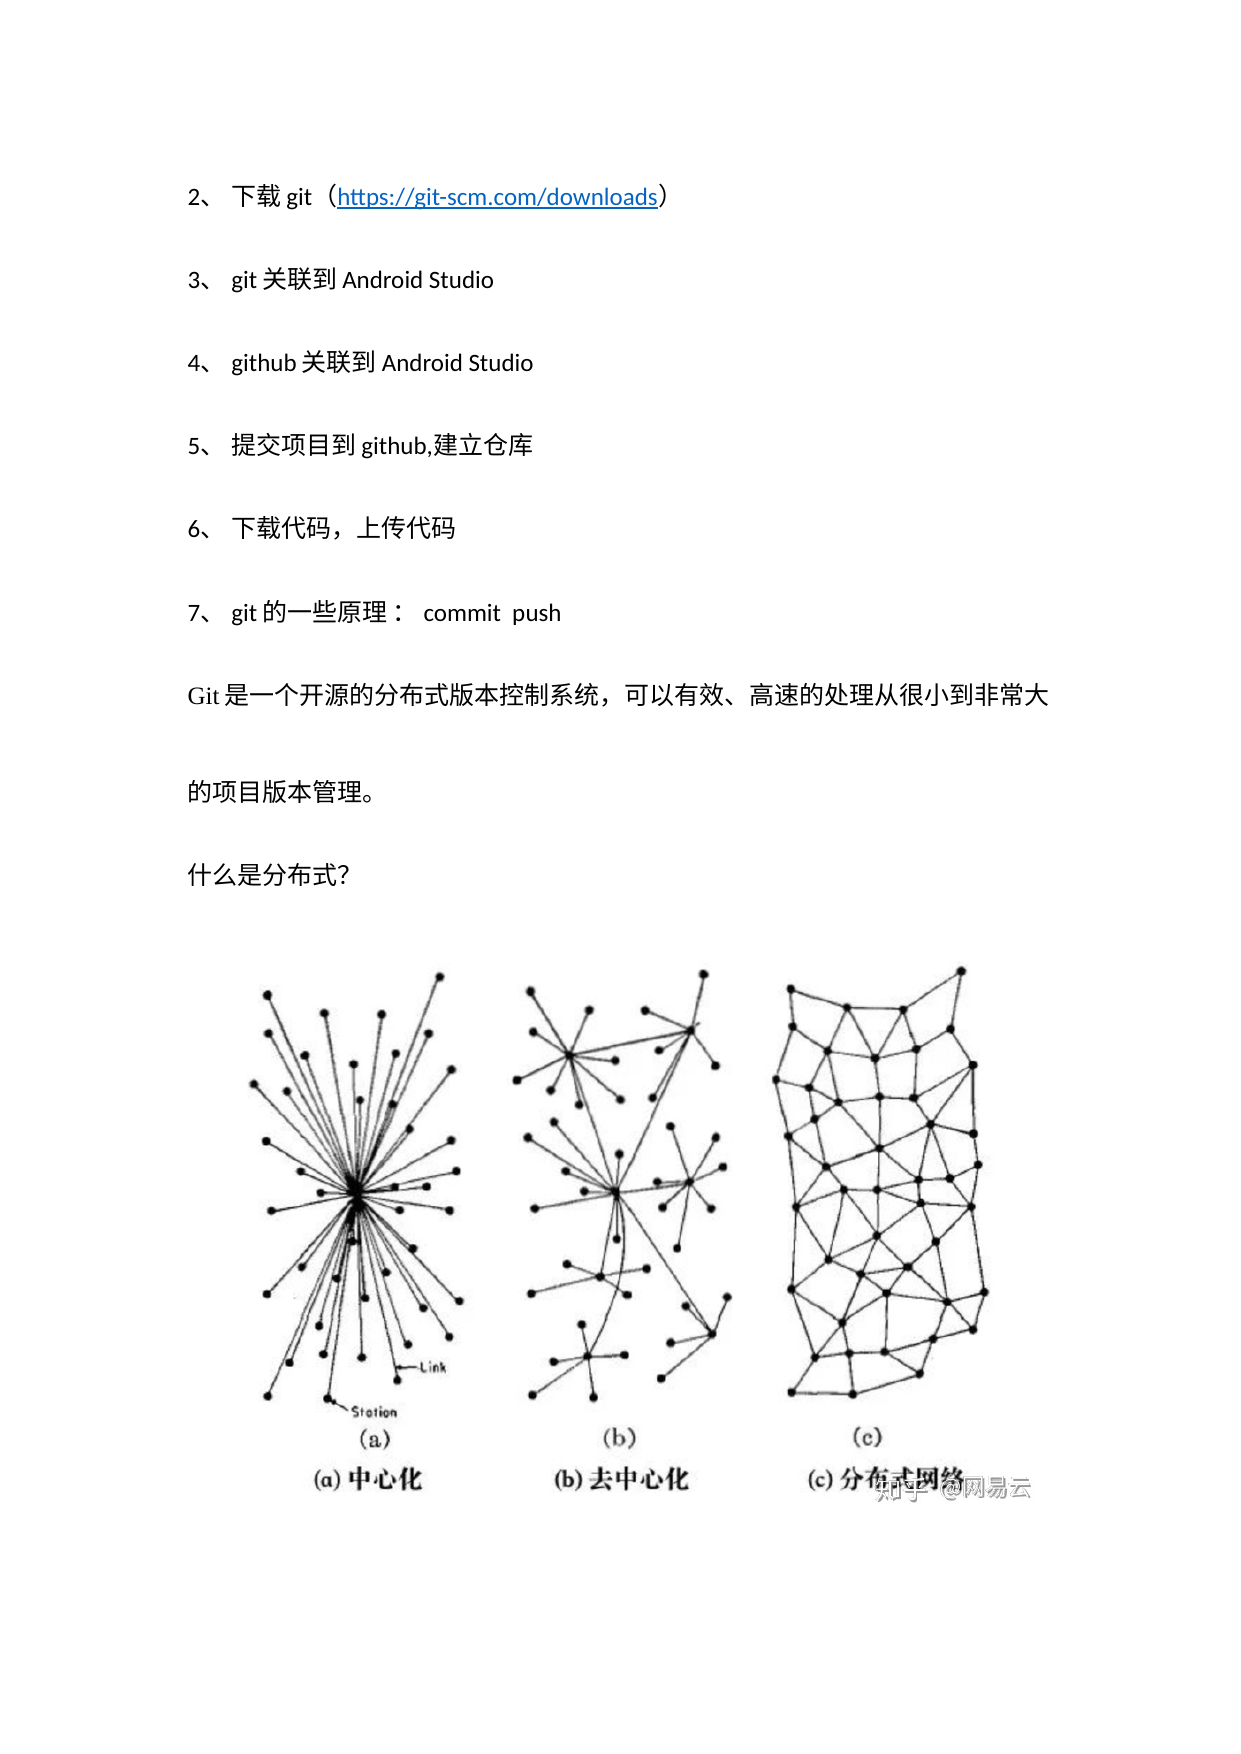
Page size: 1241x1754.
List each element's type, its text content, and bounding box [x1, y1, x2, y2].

list git关联到Android Studio [187, 245, 1053, 310]
list 下载代码，上传代码 [187, 494, 1053, 559]
list git的一些原理 ： commit push [187, 578, 1053, 643]
list 提交项目到github,建立仓库 [187, 411, 1053, 476]
picture [187, 940, 1053, 1527]
list 下载git（https://git-scm.com/downloads） [187, 162, 1053, 227]
text 什么是分布式？ [187, 841, 1053, 906]
text Git是一个开源的分布式版本控制系统，可以有效、高速的处理从很小到非常大的项目版本管理。 [187, 661, 1053, 823]
list github关联到Android Studio [187, 328, 1053, 393]
